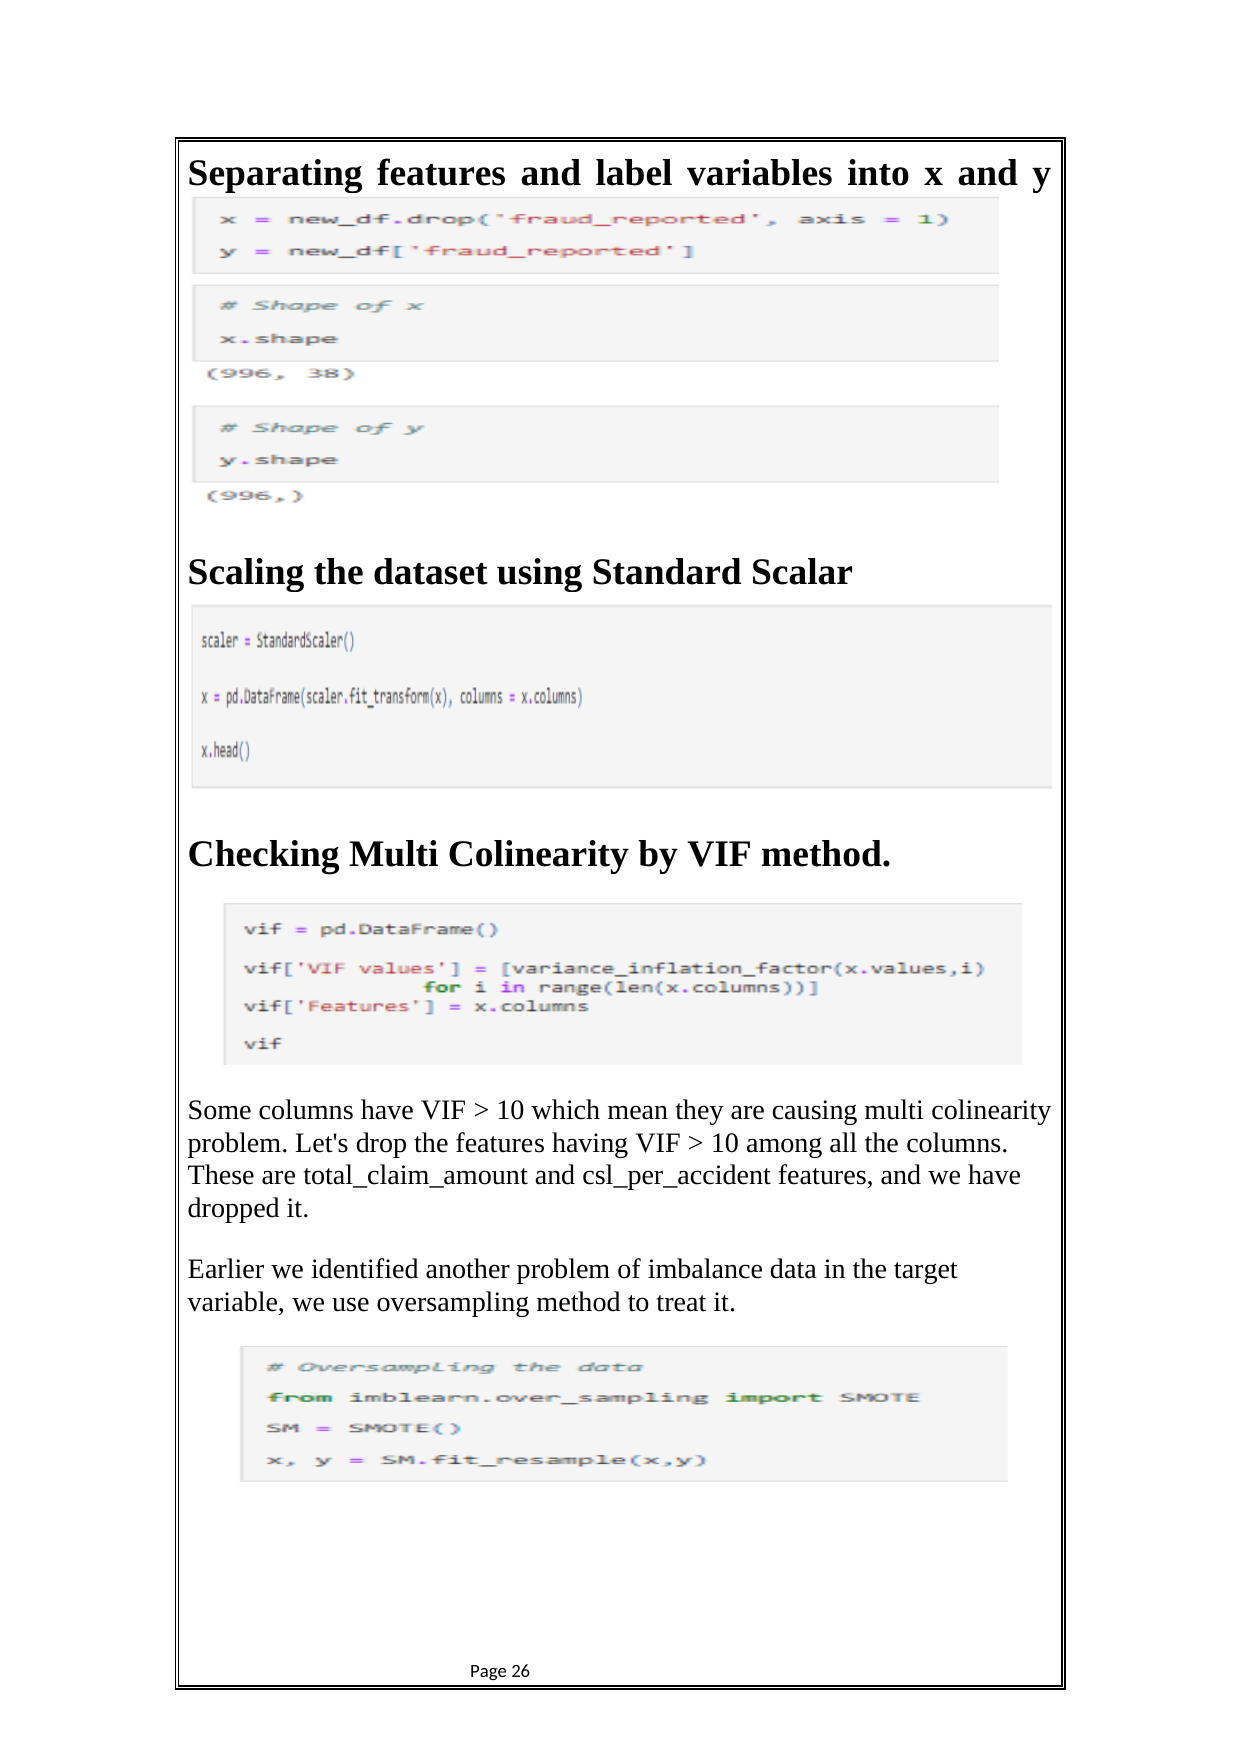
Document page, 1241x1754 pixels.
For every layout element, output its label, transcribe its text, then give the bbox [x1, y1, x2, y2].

picture [217, 903, 1023, 1065]
text Some columns have VIF > 10 which mean they are causing multi colinearity problem. Let's drop the features having VIF > 10 among all the columns. These are total_claim_amount and csl_per_accident features, and we have dropped it. [187, 1093, 1053, 1223]
picture [232, 1346, 1008, 1487]
picture [187, 193, 999, 520]
text Earlier we identified another problem of imbalance data in the target variable, we use oversampling method to treat it. [187, 1252, 1053, 1317]
text Checking Multi Colinearity by VIF method. [187, 831, 1053, 874]
text Scaling the dataset using Standard Scalar [187, 549, 1053, 592]
picture [187, 592, 1053, 802]
